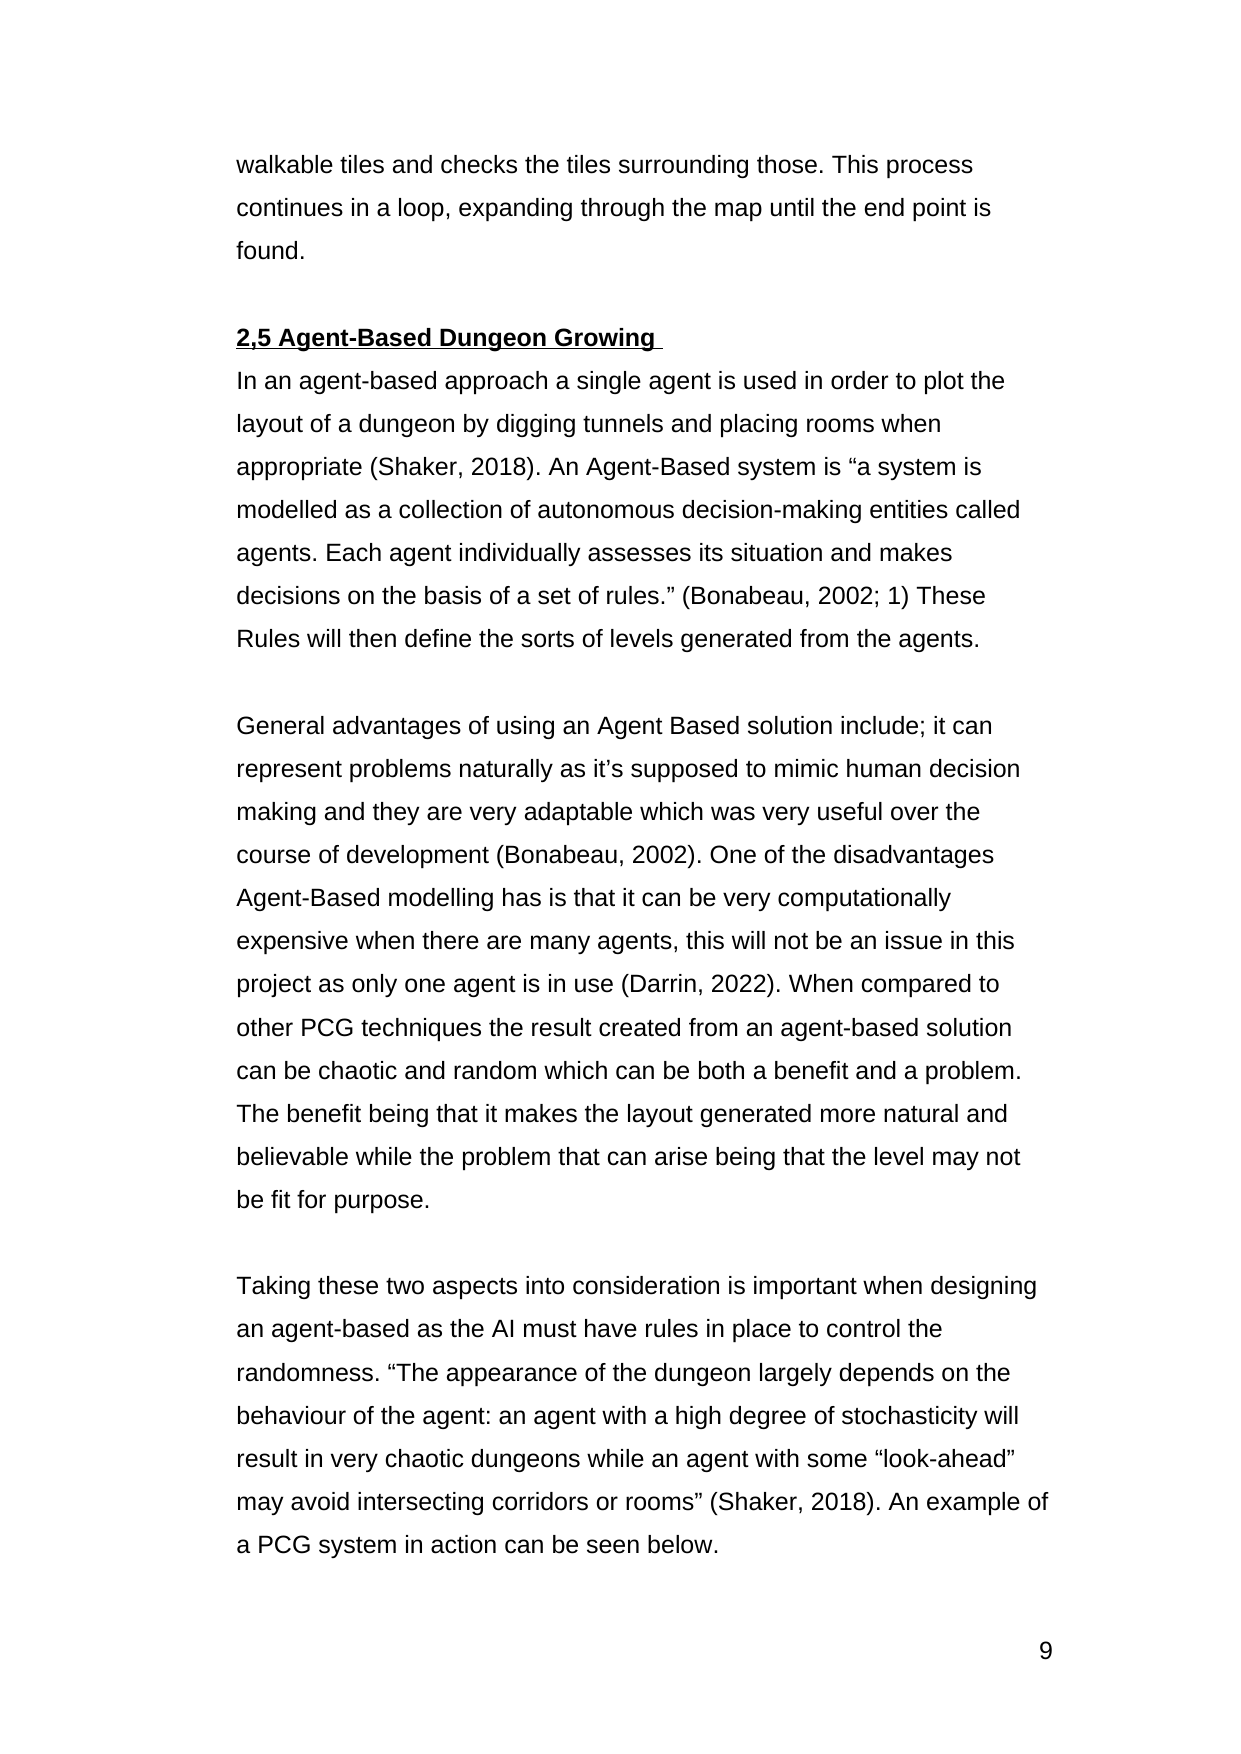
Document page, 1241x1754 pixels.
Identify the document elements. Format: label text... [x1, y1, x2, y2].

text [236, 150, 1053, 265]
text 2,5 Agent-Based Dungeon Growing [236, 322, 1053, 351]
text Taking these two aspects into consideration is important when designing an agent-based as the AI must have rules in place to control the randomness. “The appearance of the dungeon largely depends on the behaviour of the agent: an agent with a high degree of stochasticity will result in very chaotic dungeons while an agent with some “look-ahead” may avoid intersecting corridors or rooms” (Shaker, 2018). An example of a PCG system in action can be seen below. [236, 1271, 1053, 1559]
text In an agent-based approach a single agent is used in order to plot the layout of a dungeon by digging tunnels and placing rooms when appropriate (Shaker, 2018). An Agent-Based system is “a system is modelled as a collection of autonomous decision-making entities called agents. Each agent individually assesses its situation and makes decisions on the basis of a set of rules.” (Bonabeau, 2002; 1) These Rules will then define the sorts of levels generated from the agents. [236, 366, 1053, 653]
text General advantages of using an Agent Based solution include; it can represent problems naturally as it’s supposed to mimic human decision making and they are very adaptable which was very useful over the course of development (Bonabeau, 2002). One of the disadvantages Agent-Based modelling has is that it can be very computationally expensive when there are many agents, this will not be an issue in this project as only one agent is in use (Darrin, 2022). When compared to other PCG techniques the result created from an agent-based solution can be chaotic and random which can be both a benefit and a problem. The benefit being that it makes the layout generated more natural and believable while the problem that can arise being that the level may not be fit for purpose. [236, 711, 1053, 1214]
